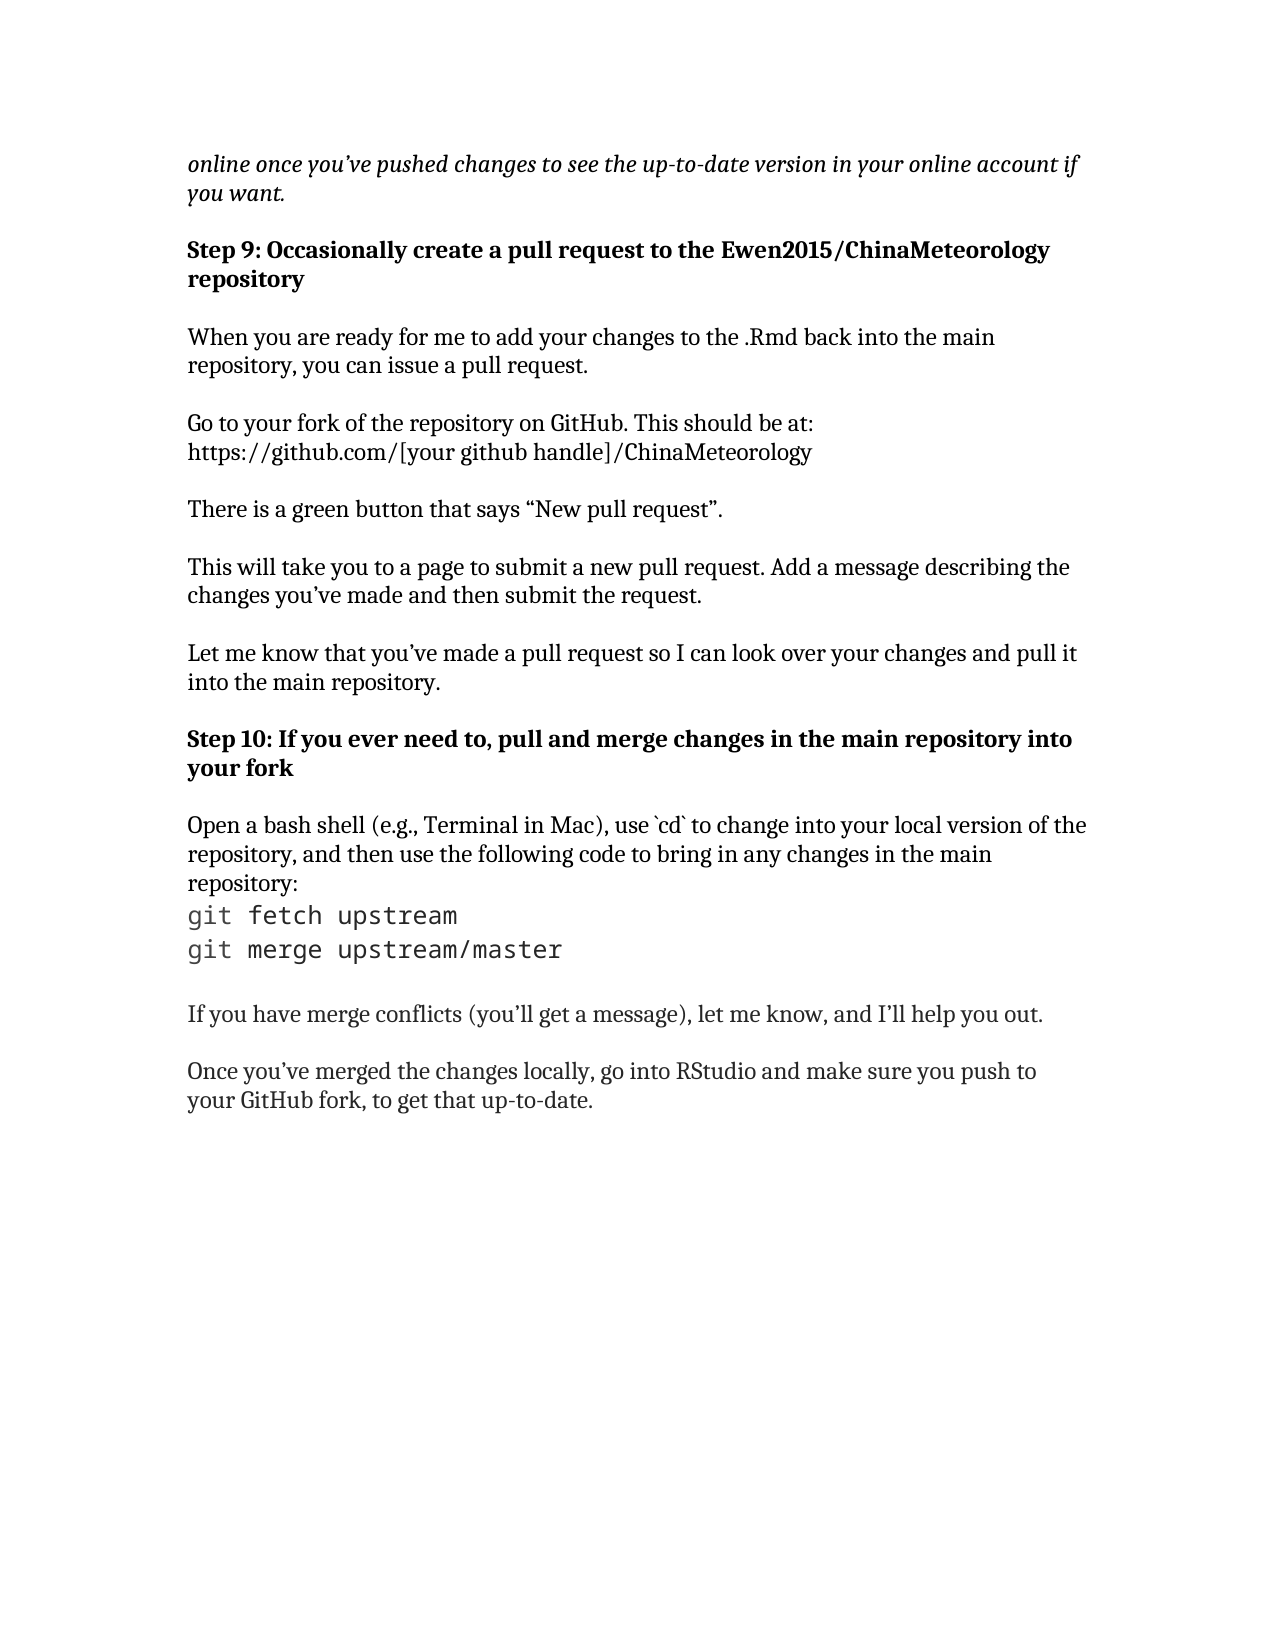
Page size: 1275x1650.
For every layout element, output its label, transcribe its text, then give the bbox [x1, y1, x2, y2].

text Let me know that you’ve made a pull request so I can look over your changes and pull it into the main repository. [187, 639, 1087, 696]
text Open a bash shell (e.g., Terminal in Mac), use `cd` to change into your local version of the repository, and then use the following code to bring in any changes in the main repository: [187, 811, 1087, 897]
text When you are ready for me to add your changes to the .Rmd back into the main repository, you can issue a pull request. [187, 322, 1087, 380]
text git merge upstream/master [187, 932, 1087, 966]
text If you have merge conflicts (you’ll get a message), let me know, and I’ll help you out. [187, 1000, 1087, 1028]
text This will take you to a page to submit a new pull request. Add a message describing the changes you’ve made and then submit the request. [187, 552, 1087, 610]
text Step 9: Occasionally create a pull request to the Ewen2015/ChinaMeteorology repository [187, 236, 1087, 294]
text There is a green button that says “New pull request”. [187, 495, 1087, 524]
text Step 10: If you ever need to, pull and merge changes in the main repository into your fork [187, 725, 1087, 782]
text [187, 150, 1087, 207]
text git fetch upstream [187, 897, 1087, 932]
text Once you’ve merged the changes locally, go into RStudio and make sure you push to your GitHub fork, to get that up-to-date. [187, 1057, 1087, 1115]
text Go to your fork of the repository on GitHub. This should be at: https://github.com/[your github handle]/ChinaMeteorology [187, 409, 1087, 466]
